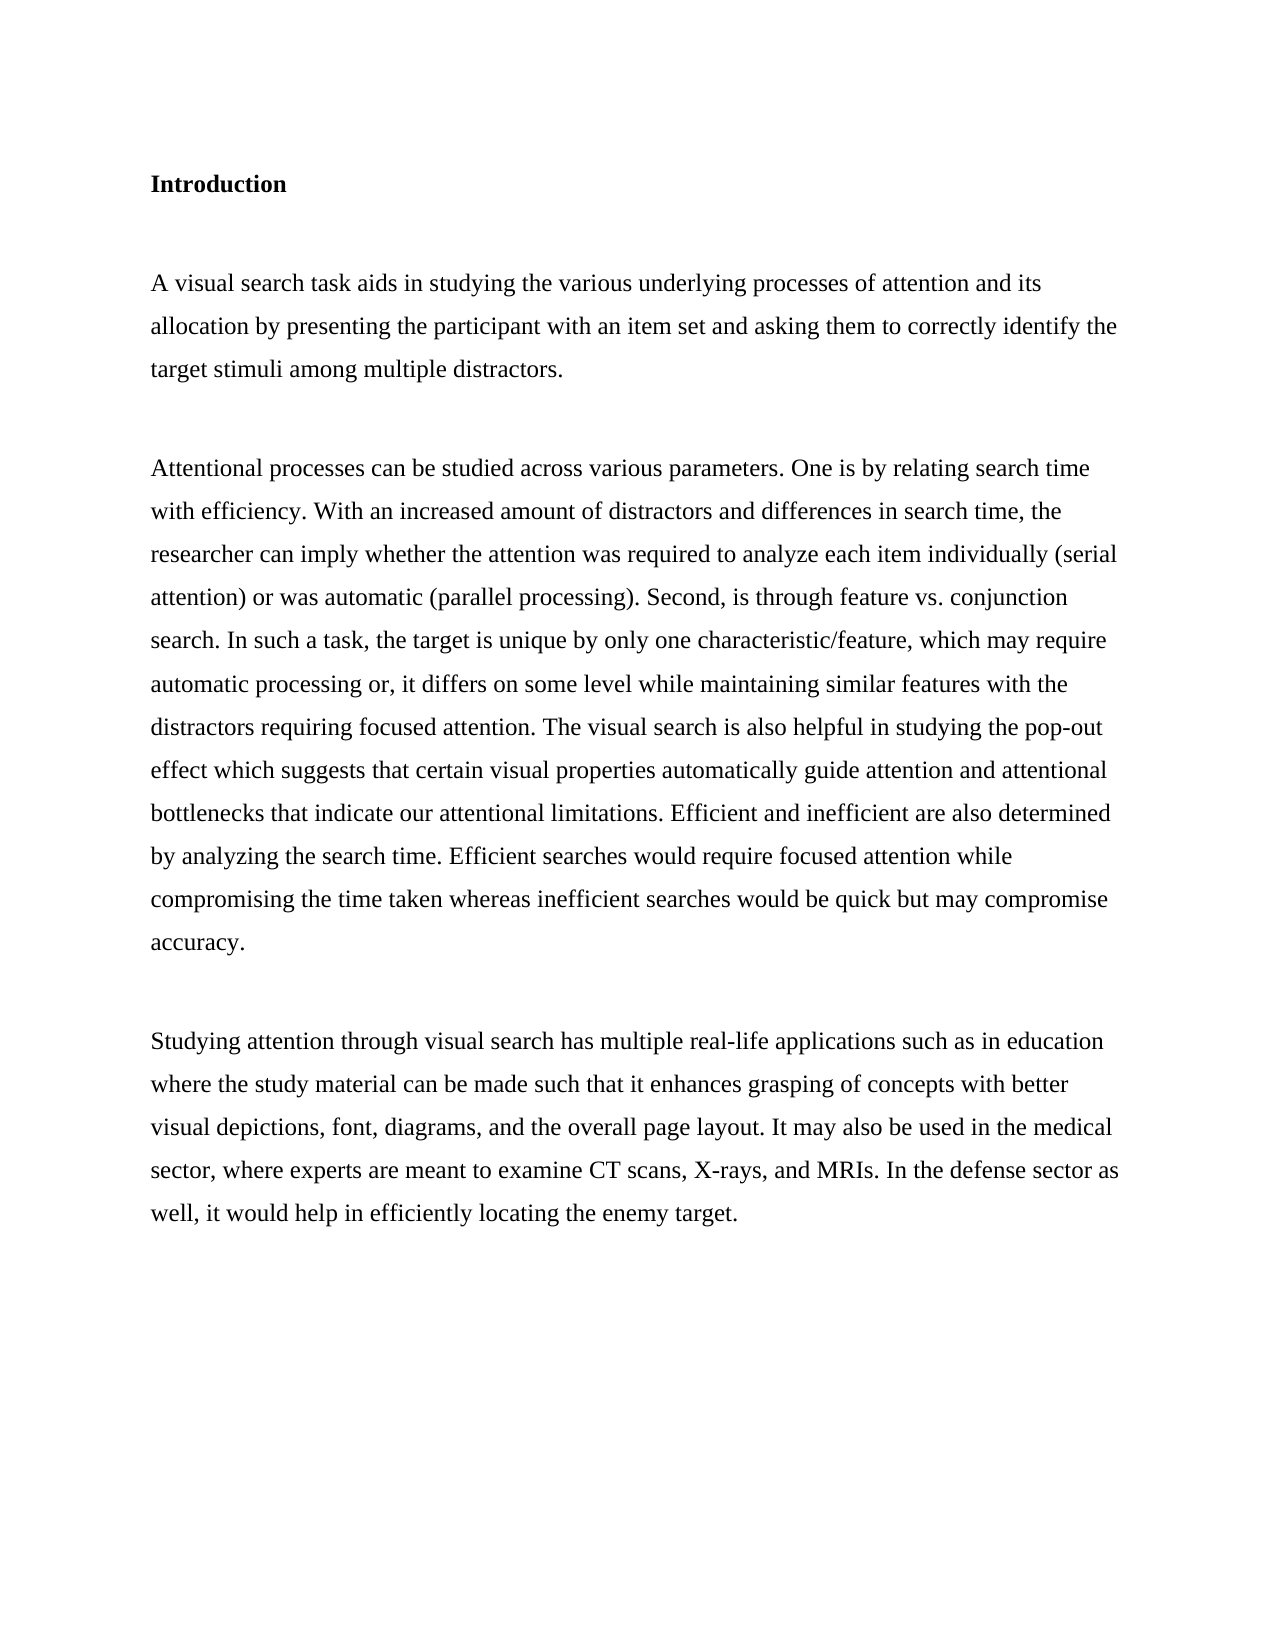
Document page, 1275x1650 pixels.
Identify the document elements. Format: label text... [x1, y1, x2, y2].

text Studying attention through visual search has multiple real-life applications such as in education where the study material can be made such that it enhances grasping of concepts with better visual depictions, font, diagrams, and the overall page layout. It may also be used in the medical sector, where experts are meant to examine CT scans, X-rays, and MRIs. In the defense sector as well, it would help in efficiently locating the enemy target. [150, 1026, 1129, 1227]
text A visual search task aids in studying the various underlying processes of attention and its allocation by presenting the participant with an item set and asking them to correctly identify the target stimuli among multiple distractors. [150, 268, 1129, 383]
text Introduction [150, 169, 1129, 198]
text Attentional processes can be studied across various parameters. One is by relating search time with efficiency. With an increased amount of distractors and differences in search time, the researcher can imply whether the attention was required to analyze each item individually (serial attention) or was automatic (parallel processing). Second, is through feature vs. conjunction search. In such a task, the target is unique by only one characteristic/feature, which may require automatic processing or, it differs on some level while maintaining similar features with the distractors requiring focused attention. The visual search is also helpful in studying the pop-out effect which suggests that certain visual properties automatically guide attention and attentional bottlenecks that indicate our attentional limitations. Efficient and inefficient are also determined by analyzing the search time. Efficient searches would require focused attention while compromising the time taken whereas inefficient searches would be quick but may compromise accuracy. [150, 453, 1129, 956]
